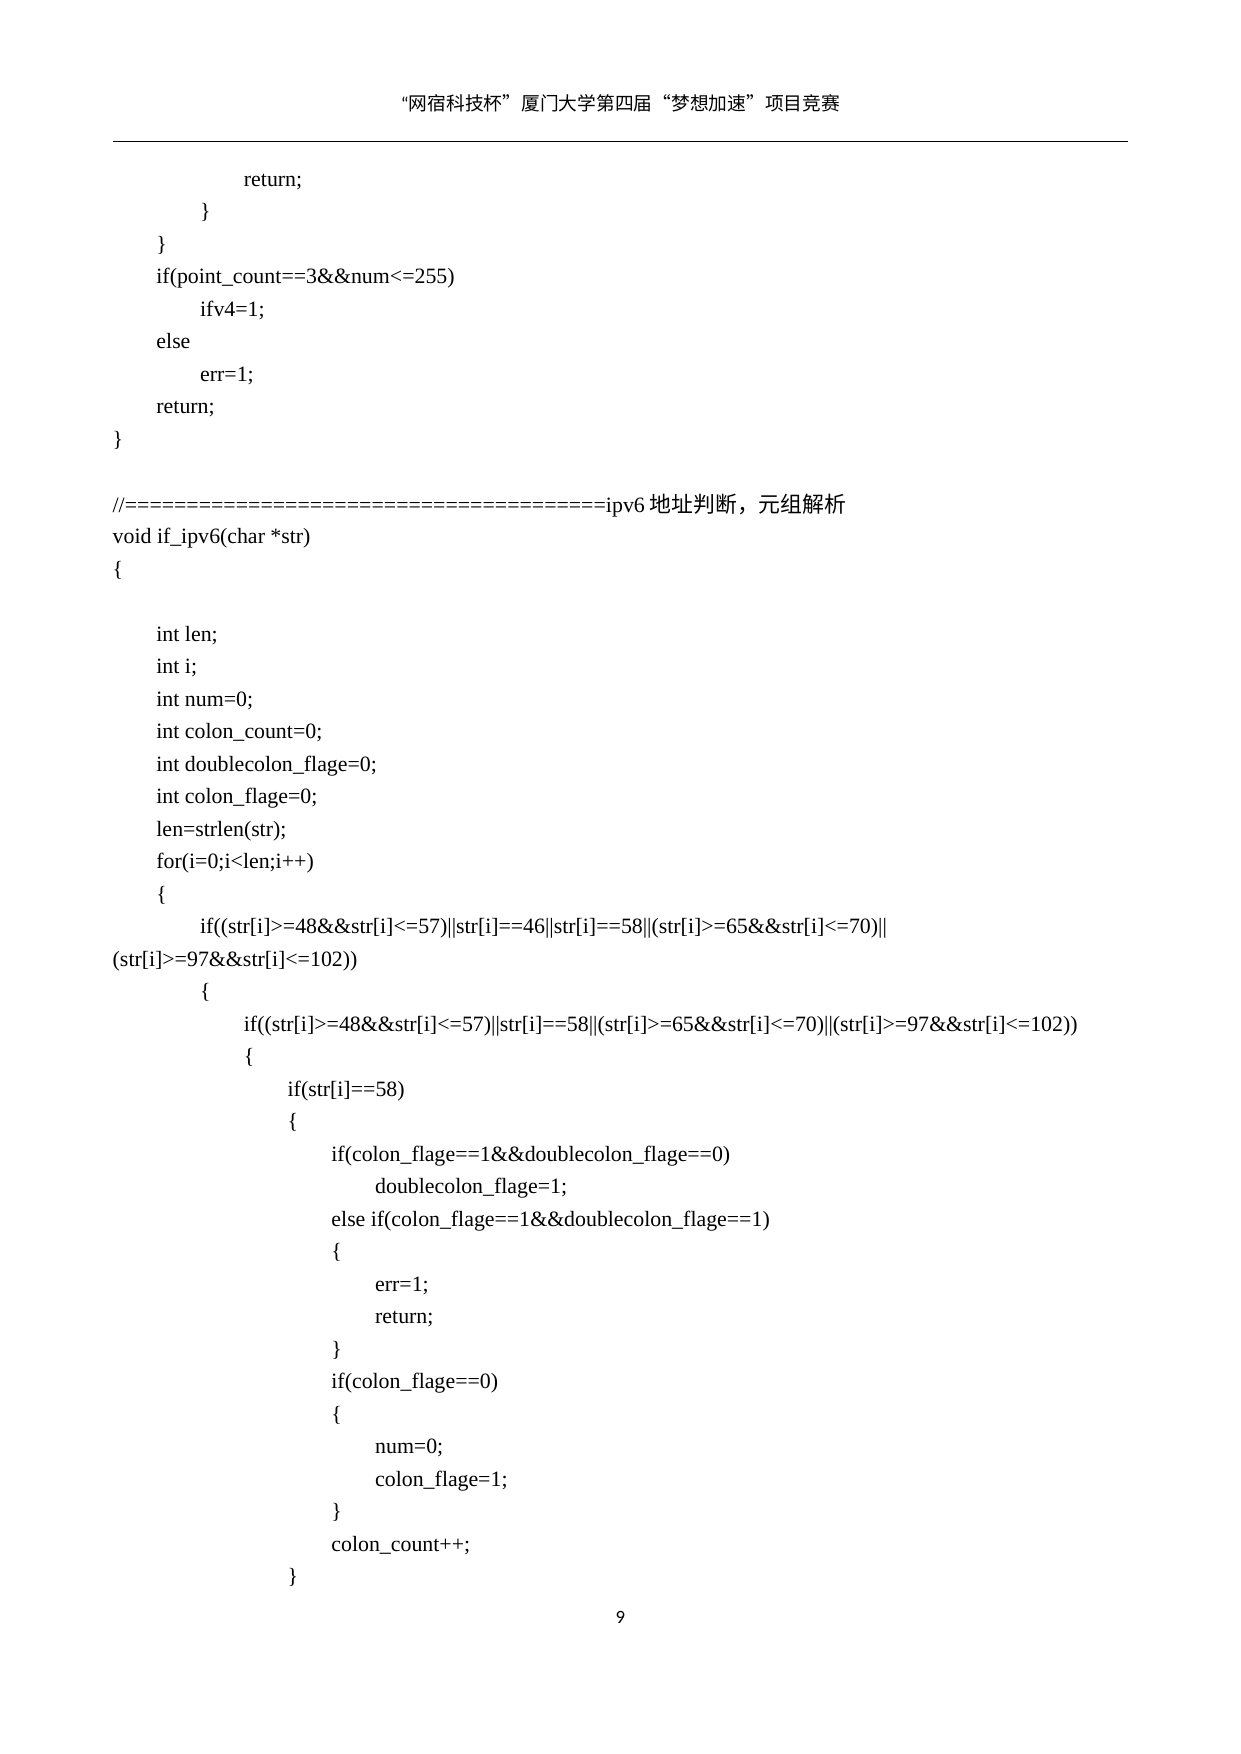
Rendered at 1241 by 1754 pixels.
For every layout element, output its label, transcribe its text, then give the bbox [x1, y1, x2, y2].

text //=======================================ipv6地址判断，元组解析 [112, 487, 1128, 519]
text { [112, 877, 1128, 909]
text return; [112, 389, 1128, 422]
text { [112, 1234, 1128, 1267]
text { [112, 974, 1128, 1007]
text } [112, 1559, 1128, 1592]
text if(colon_flage==1&&doublecolon_flage==0) [112, 1137, 1128, 1169]
text int len; [112, 617, 1128, 649]
text if(colon_flage==0) [112, 1364, 1128, 1397]
text int colon_flage=0; [112, 779, 1128, 812]
text if(point_count==3&&num<=255) [112, 259, 1128, 292]
text for(i=0;i<len;i++) [112, 844, 1128, 877]
text int colon_count=0; [112, 714, 1128, 747]
text } [112, 1332, 1128, 1364]
text return; [112, 162, 1128, 194]
text if((str[i]>=48&&str[i]<=57)||str[i]==46||str[i]==58||(str[i]>=65&&str[i]<=70)||(str[i]>=97&&str[i]<=102)) [112, 909, 1128, 974]
text return; [112, 1299, 1128, 1332]
text if(str[i]==58) [112, 1072, 1128, 1104]
text colon_count++; [112, 1527, 1128, 1559]
text int i; [112, 649, 1128, 682]
text len=strlen(str); [112, 812, 1128, 844]
text else [112, 324, 1128, 357]
text { [112, 1397, 1128, 1429]
text } [112, 194, 1128, 227]
text colon_flage=1; [112, 1462, 1128, 1494]
text doublecolon_flage=1; [112, 1169, 1128, 1202]
text err=1; [112, 1267, 1128, 1299]
text } [112, 1494, 1128, 1527]
text int doublecolon_flage=0; [112, 747, 1128, 779]
text { [112, 1104, 1128, 1137]
text { [112, 552, 1128, 584]
text } [112, 422, 1128, 454]
text ifv4=1; [112, 292, 1128, 324]
text else if(colon_flage==1&&doublecolon_flage==1) [112, 1202, 1128, 1234]
text int num=0; [112, 682, 1128, 714]
text if((str[i]>=48&&str[i]<=57)||str[i]==58||(str[i]>=65&&str[i]<=70)||(str[i]>=97&&str[i]<=102)) [112, 1007, 1128, 1039]
text err=1; [112, 357, 1128, 389]
text num=0; [112, 1429, 1128, 1462]
text } [112, 227, 1128, 259]
text { [112, 1039, 1128, 1072]
text void if_ipv6(char *str) [112, 519, 1128, 552]
